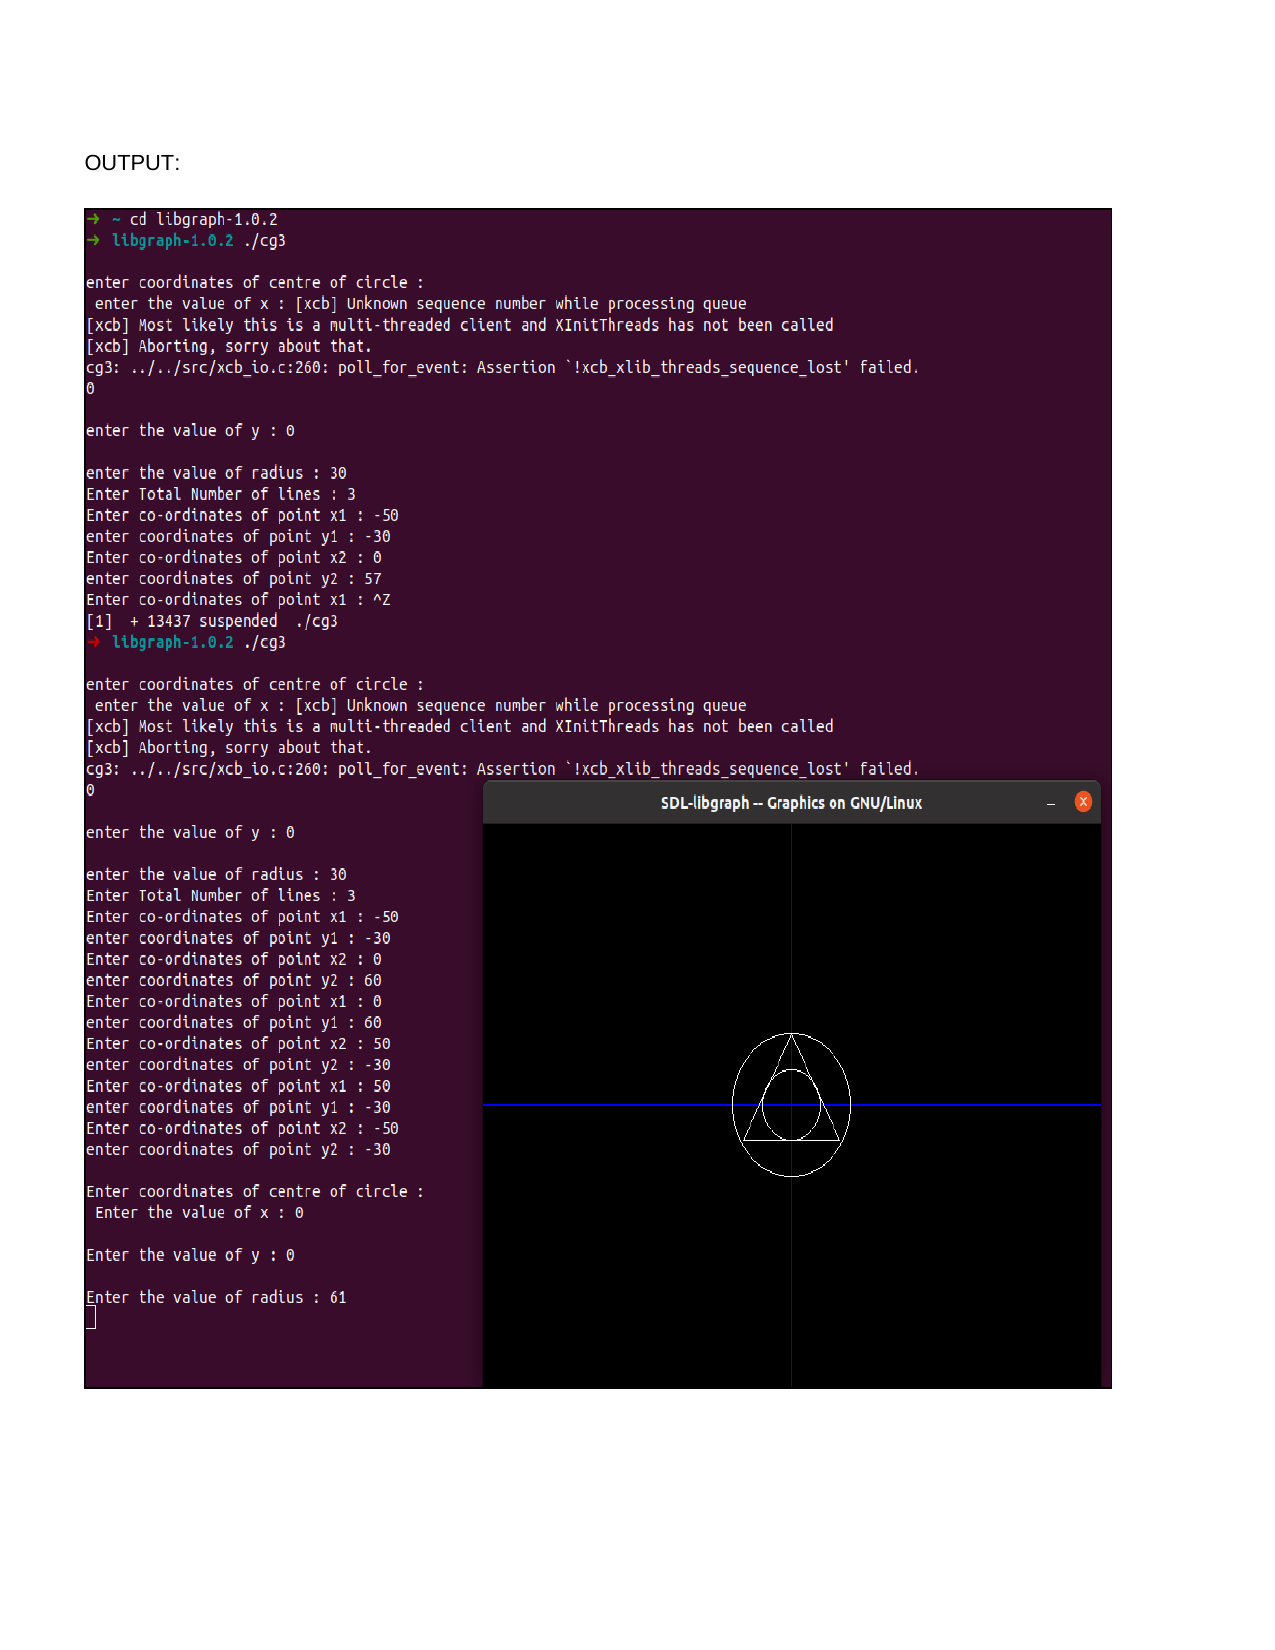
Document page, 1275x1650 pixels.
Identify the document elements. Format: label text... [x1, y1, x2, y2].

text OUTPUT: [84, 150, 1125, 175]
picture [86, 210, 1111, 1387]
